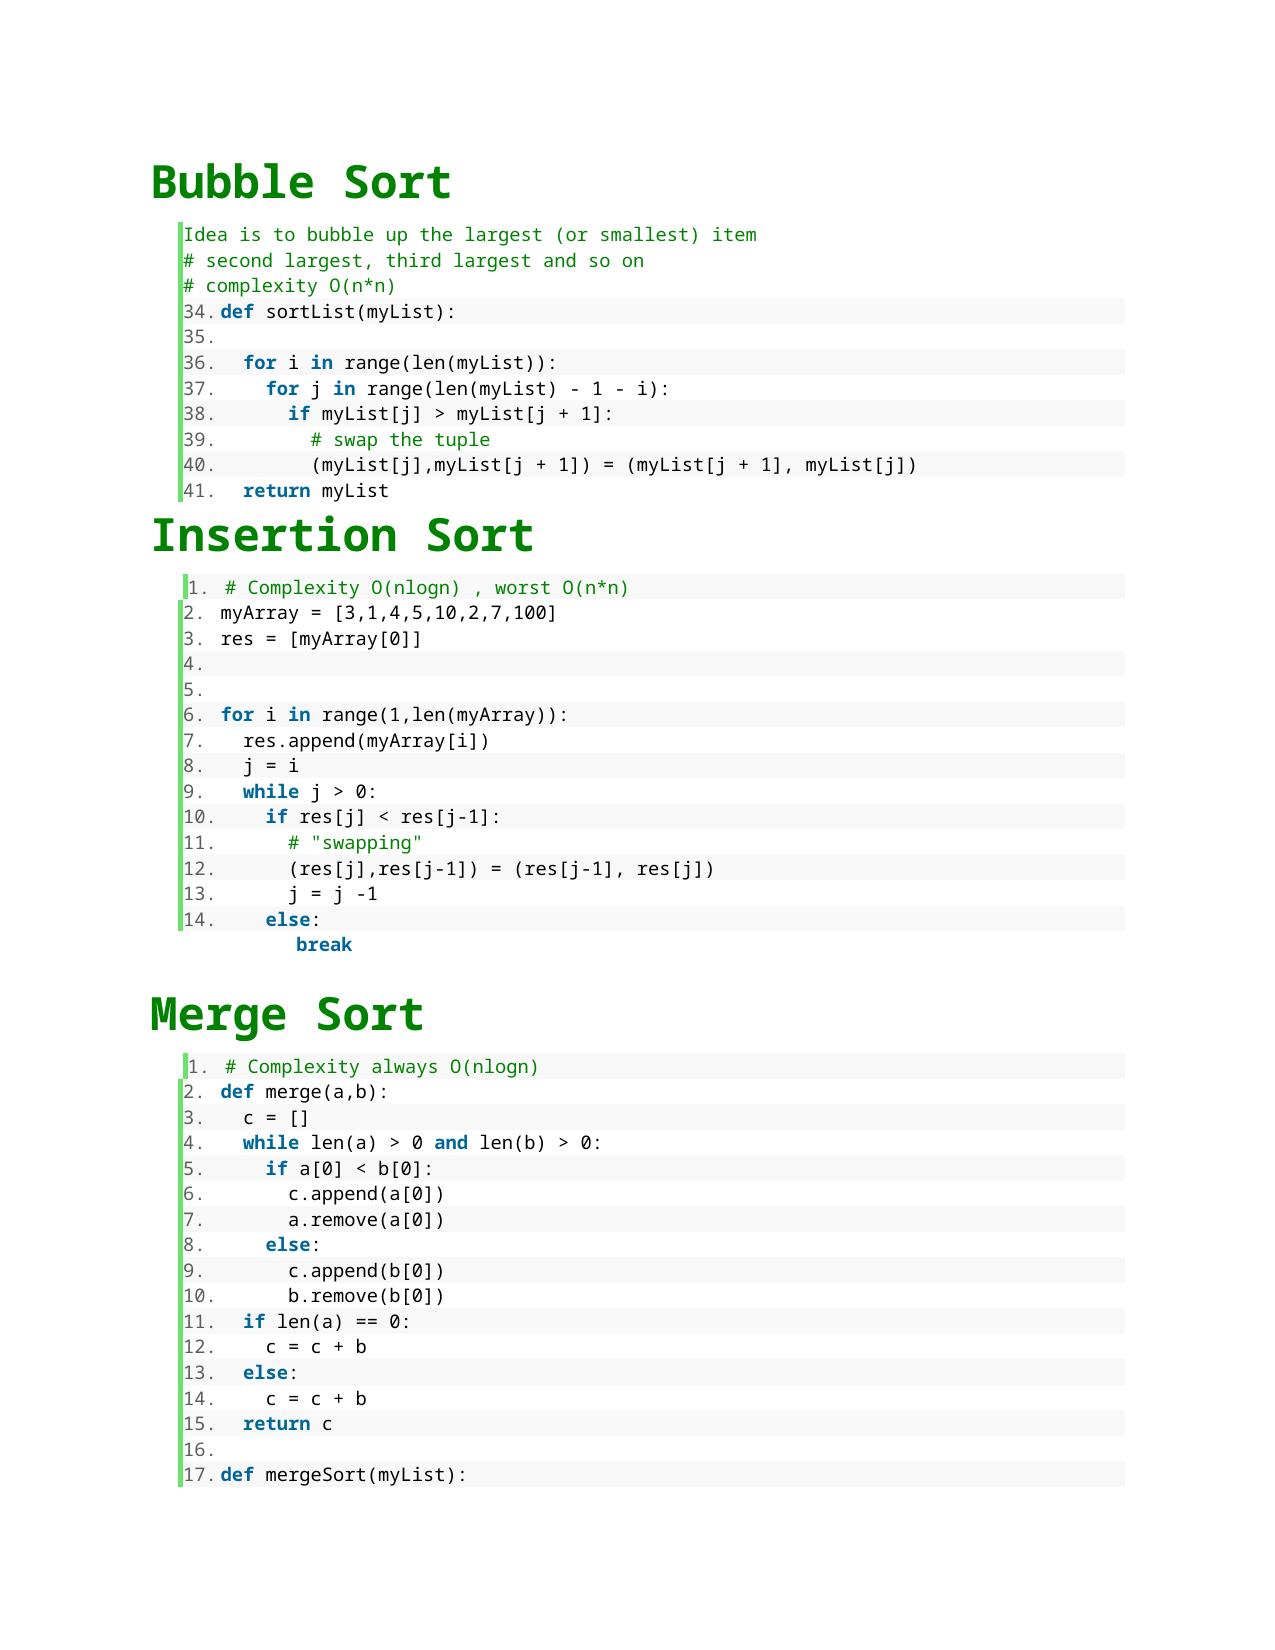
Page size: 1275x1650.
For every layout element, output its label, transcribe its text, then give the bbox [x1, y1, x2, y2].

list c = [] [183, 1104, 1125, 1130]
list j = i [183, 753, 1125, 778]
list def sortList(myList): [183, 298, 1125, 324]
text break [150, 931, 1125, 957]
list if res[j] < res[j-1]: [183, 804, 1125, 829]
list # swap the tuple [183, 426, 1125, 451]
list def merge(a,b): [183, 1079, 1125, 1104]
list while j > 0: [183, 778, 1125, 804]
list (myList[j],myList[j + 1]) = (myList[j + 1], myList[j]) [183, 451, 1125, 477]
list res = [myArray[0]] [183, 625, 1125, 651]
list res.append(myArray[i]) [183, 727, 1125, 753]
list (res[j],res[j-1]) = (res[j-1], res[j]) [183, 855, 1125, 880]
list if myList[j] > myList[j + 1]: [183, 400, 1125, 426]
list for j in range(len(myList) - 1 - i): [183, 375, 1125, 400]
list return myList [183, 477, 1125, 502]
list # Complexity O(nlogn) , worst O(n*n) [188, 574, 1125, 599]
list else: [183, 1232, 1125, 1257]
list j = j -1 [183, 880, 1125, 906]
text # second largest, third largest and so on [183, 247, 1125, 273]
list if a[0] < b[0]: [183, 1155, 1125, 1181]
list # "swapping" [183, 829, 1125, 855]
list c = c + b [183, 1334, 1125, 1359]
list b.remove(b[0]) [183, 1283, 1125, 1308]
list for i in range(1,len(myArray)): [183, 702, 1125, 727]
text Idea is to bubble up the largest (or smallest) item [183, 222, 1125, 247]
list return c [183, 1410, 1125, 1436]
list c.append(b[0]) [183, 1257, 1125, 1283]
list for i in range(len(myList)): [183, 349, 1125, 375]
list c = c + b [183, 1385, 1125, 1410]
text Insertion Sort [150, 502, 1125, 565]
list else: [183, 906, 1125, 931]
text # complexity O(n*n) [183, 273, 1125, 298]
list if len(a) == 0: [183, 1308, 1125, 1334]
text Bubble Sort [150, 150, 1125, 212]
list a.remove(a[0]) [183, 1206, 1125, 1232]
list myArray = [3,1,4,5,10,2,7,100] [178, 599, 1125, 625]
list # Complexity always O(nlogn) [188, 1053, 1125, 1079]
list while len(a) > 0 and len(b) > 0: [183, 1130, 1125, 1155]
list else: [183, 1359, 1125, 1385]
list def mergeSort(myList): [183, 1461, 1125, 1487]
list c.append(a[0]) [183, 1181, 1125, 1206]
text Merge Sort [150, 981, 1125, 1044]
